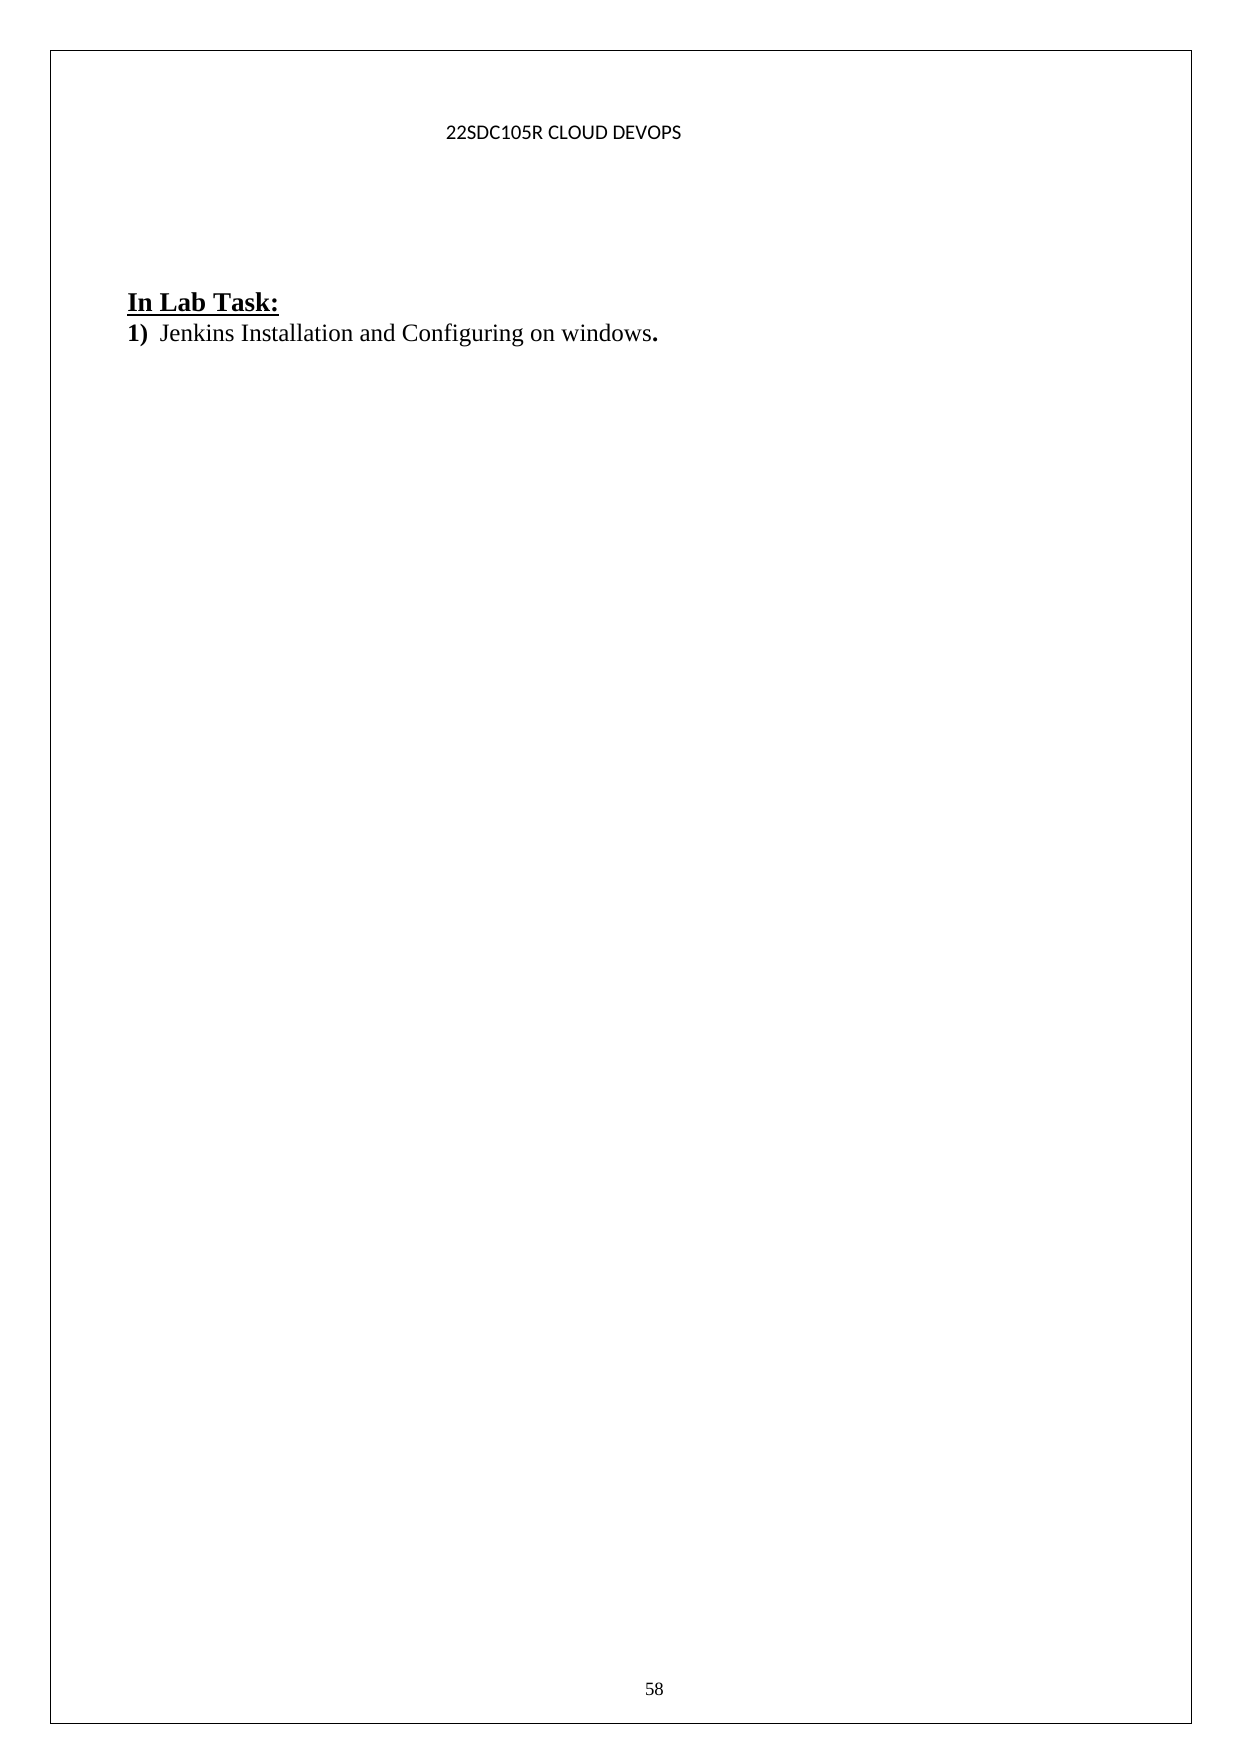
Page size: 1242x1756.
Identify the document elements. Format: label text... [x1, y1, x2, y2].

text In Lab Task: [127, 255, 1181, 318]
list Jenkins Installation and Configuring on windows. [127, 318, 1181, 346]
